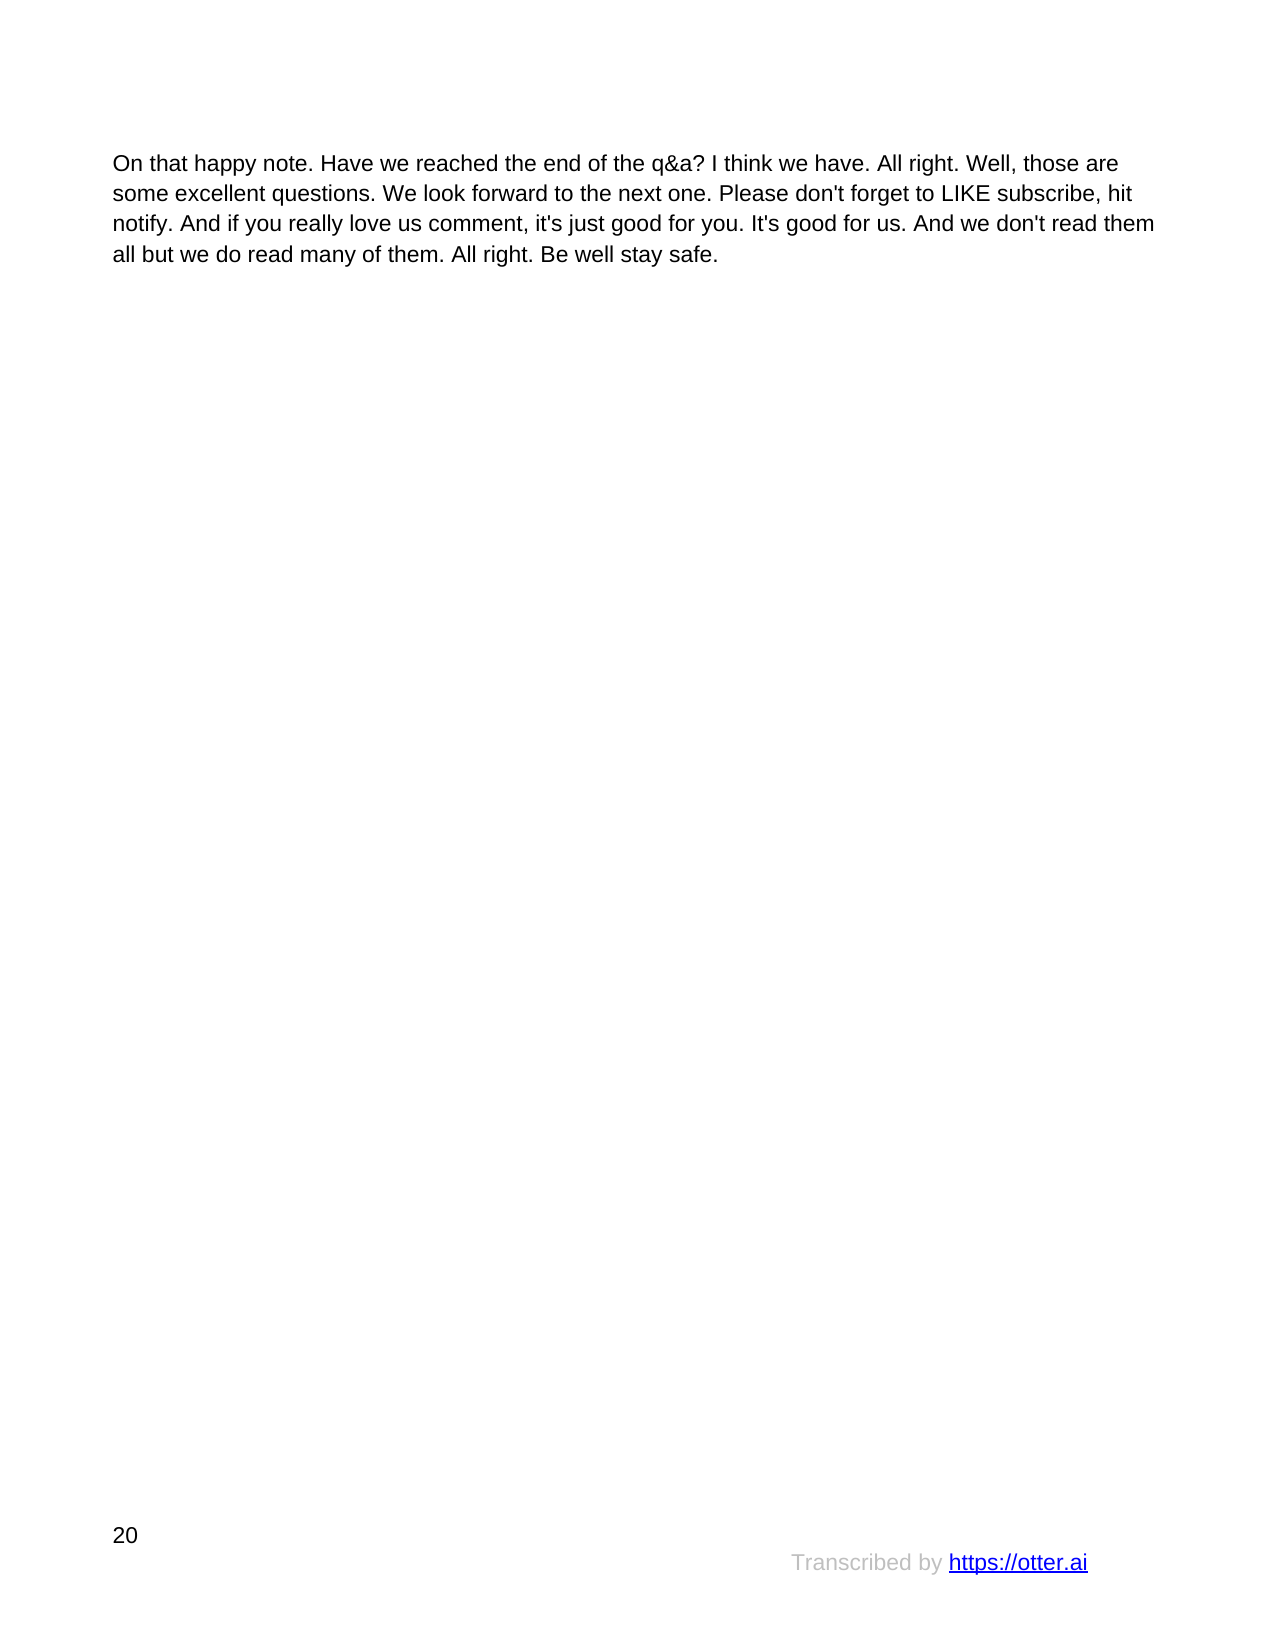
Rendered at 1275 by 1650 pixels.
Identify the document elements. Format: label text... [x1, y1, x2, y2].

text On that happy note. Have we reached the end of the q&a? I think we have. All right. Well, those are some excellent questions. We look forward to the next one. Please don't forget to LIKE subscribe, hit notify. And if you really love us comment, it's just good for you. It's good for us. And we don't read them all but we do read many of them. All right. Be well stay safe. [112, 150, 1162, 267]
